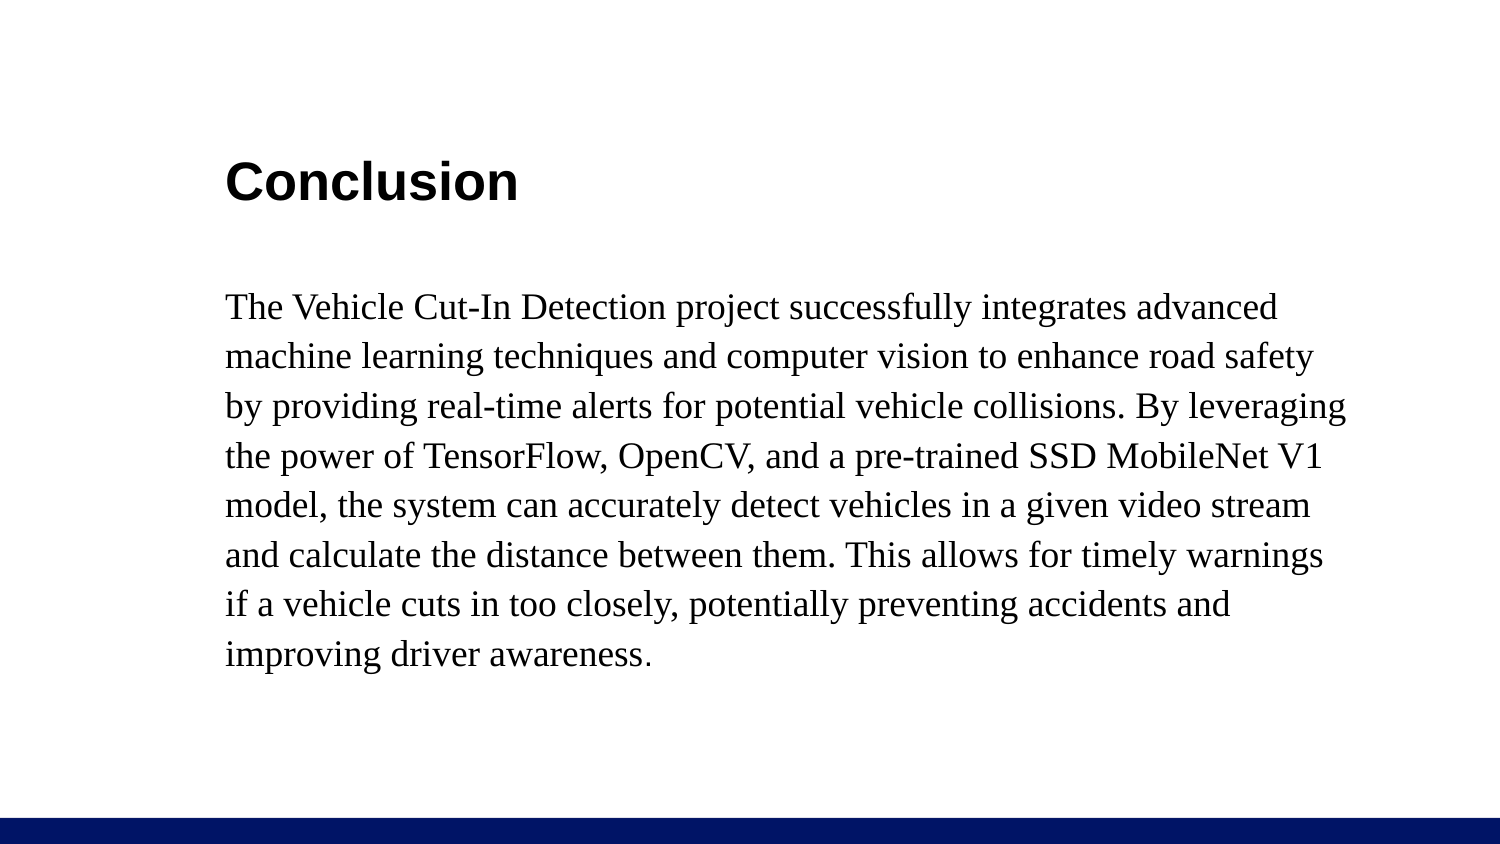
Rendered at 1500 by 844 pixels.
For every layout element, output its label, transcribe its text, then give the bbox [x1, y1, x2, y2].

list The Vehicle Cut-In Detection project successfully integrates advanced machine learning techniques and computer vision to enhance road safety by providing real-time alerts for potential vehicle collisions. By leveraging the power of TensorFlow, OpenCV, and a pre-trained SSD MobileNet V1 model, the system can accurately detect vehicles in a given video stream and calculate the distance between them. This allows for timely warnings if a vehicle cuts in too closely, potentially preventing accidents and improving driver awareness. [225, 284, 1350, 674]
picture [0, 809, 1500, 844]
list Conclusion [225, 150, 1350, 212]
